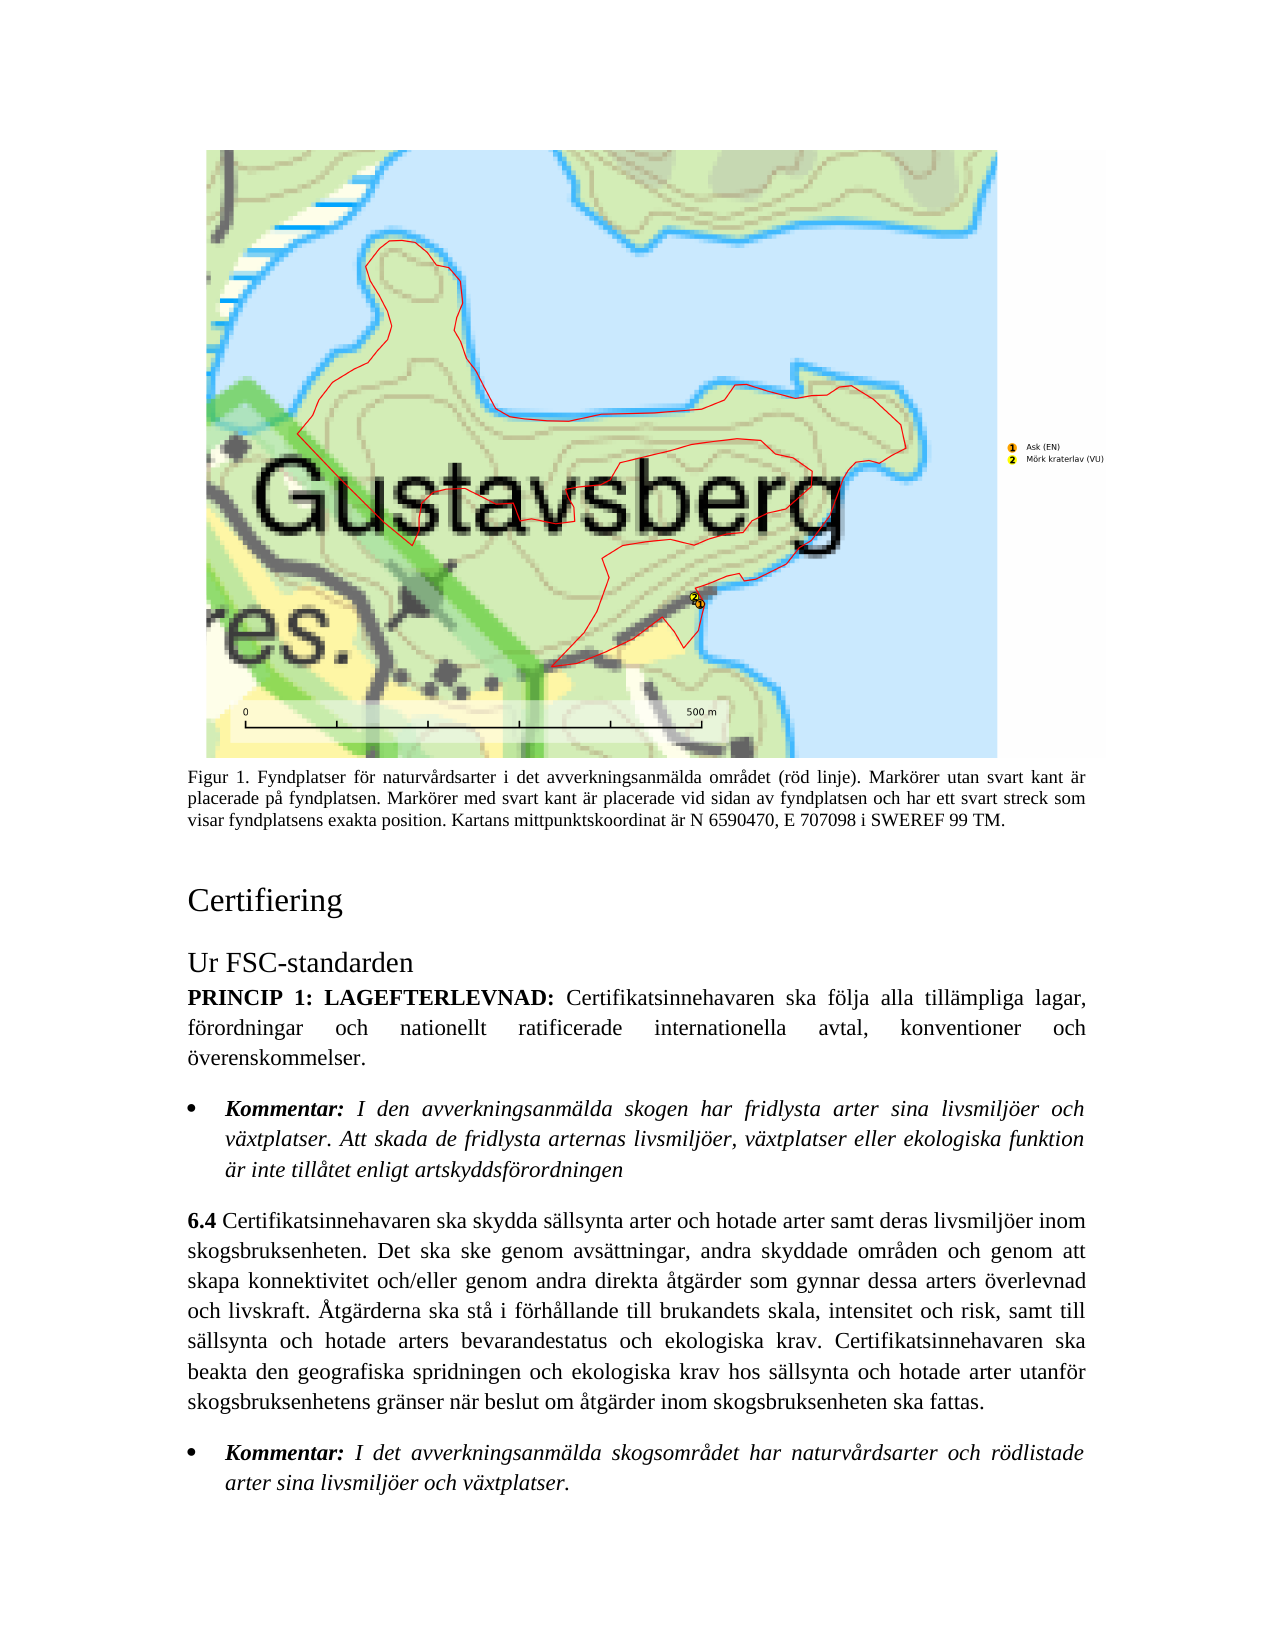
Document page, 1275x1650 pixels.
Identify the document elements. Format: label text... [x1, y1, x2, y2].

subtitle Certifiering [187, 880, 1087, 919]
text 6.4 Certifikatsinnehavaren ska skydda sällsynta arter och hotade arter samt deras livsmiljöer inom skogsbruksenheten. Det ska ske genom avsättningar, andra skyddade områden och genom att skapa konnektivitet och/eller genom andra direkta åtgärder som gynnar dessa arters överlevnad och livskraft. Åtgärderna ska stå i förhållande till brukandets skala, intensitet och risk, samt till sällsynta och hotade arters bevarandestatus och ekologiska krav. Certifikatsinnehavaren ska beakta den geografiska spridningen och ekologiska krav hos sällsynta och hotade arter utanför skogsbruksenhetens gränser när beslut om åtgärder inom skogsbruksenheten ska fattas. [187, 1207, 1087, 1414]
subtitle Ur FSC-standarden [187, 945, 1087, 979]
list Kommentar: I den avverkningsanmälda skogen har fridlysta arter sina livsmiljöer och växtplatser. Att skada de fridlysta arternas livsmiljöer, växtplatser eller ekologiska funktion är inte tillåtet enligt artskyddsförordningen [187, 1095, 1087, 1182]
text Figur 1. Fyndplatser för naturvårdsarter i det avverkningsanmälda området (röd linje). Markörer utan svart kant är placerade på fyndplatsen. Markörer med svart kant är placerade vid sidan av fyndplatsen och har ett svart streck som visar fyndplatsens exakta position. Kartans mittpunktskoordinat är N 6590470, E 707098 i SWEREF 99 TM. [187, 766, 1087, 830]
picture [206, 150, 1107, 758]
text PRINCIP 1: LAGEFTERLEVNAD: Certifikatsinnehavaren ska följa alla tillämpliga lagar, förordningar och nationellt ratificerade internationella avtal, konventioner och överenskommelser. [187, 984, 1087, 1071]
list Kommentar: I det avverkningsanmälda skogsområdet har naturvårdsarter och rödlistade arter sina livsmiljöer och växtplatser. [187, 1439, 1087, 1496]
